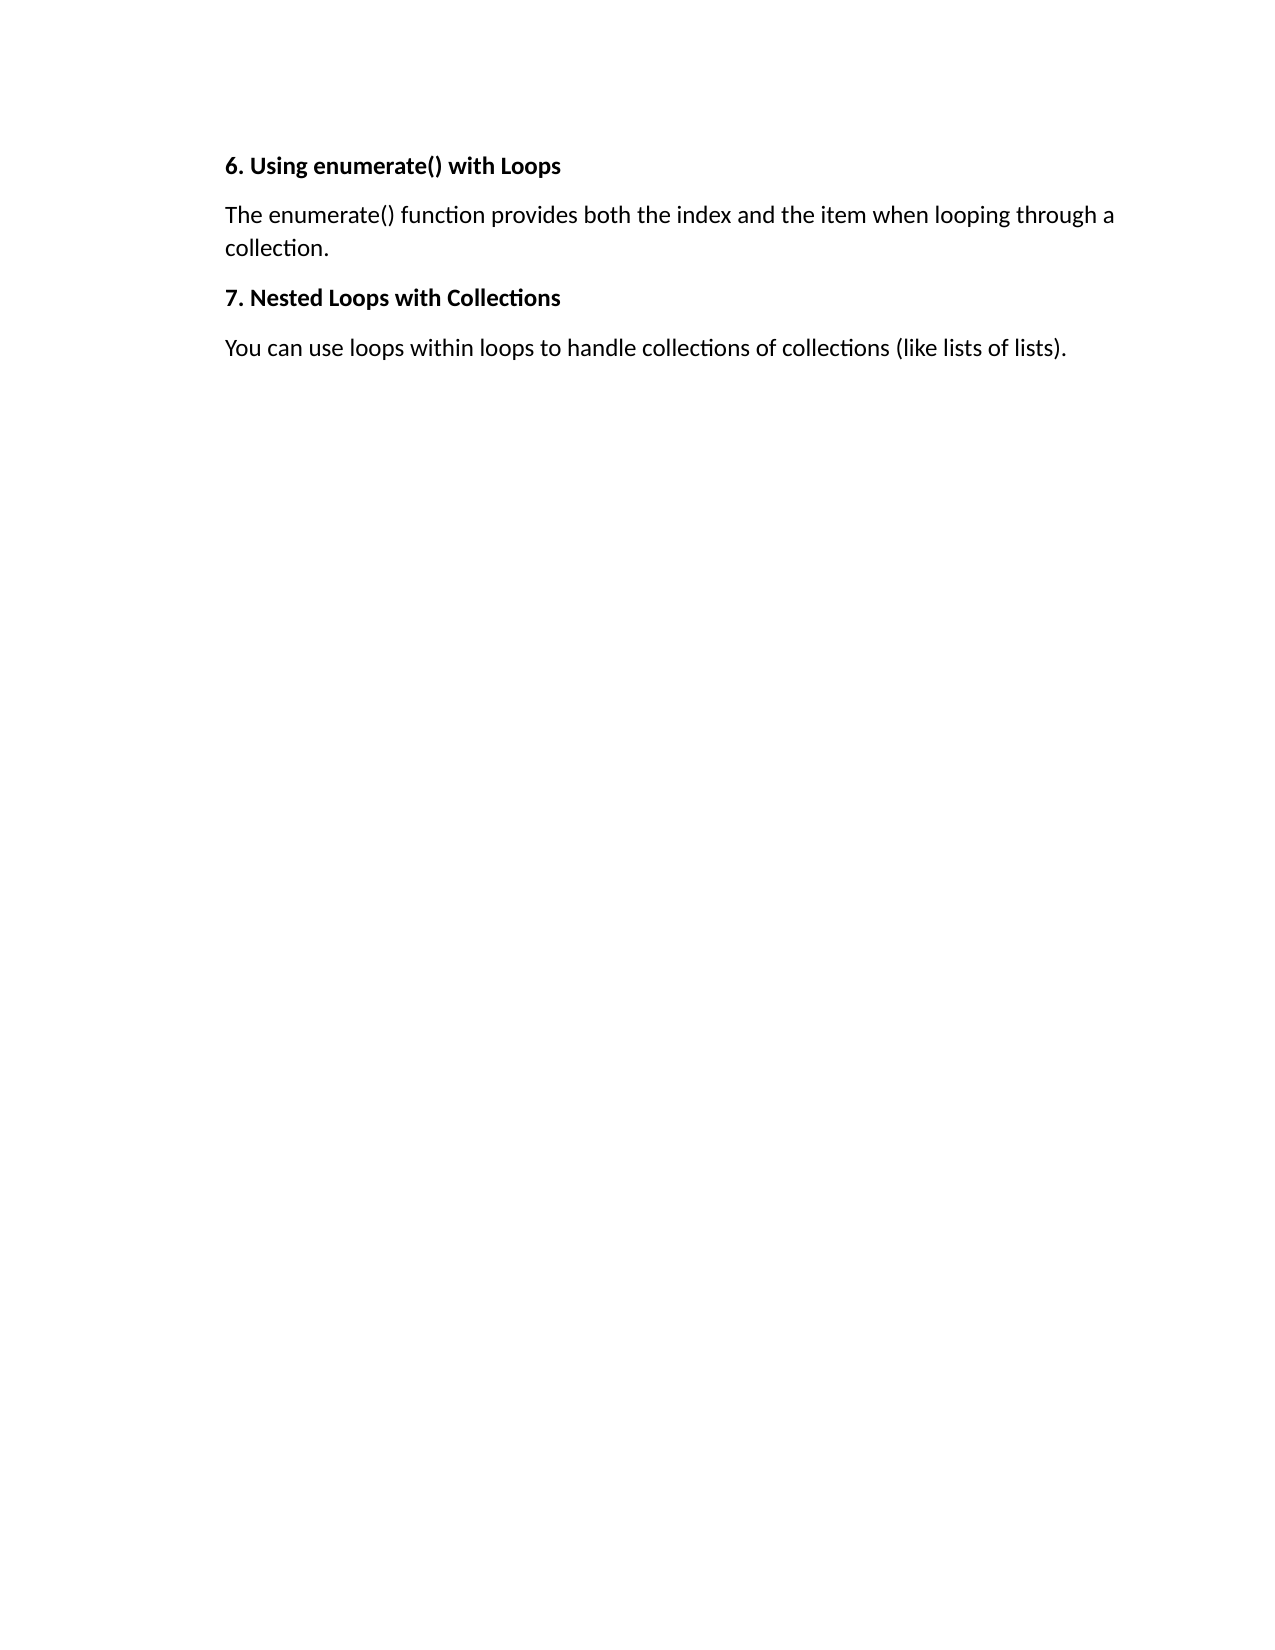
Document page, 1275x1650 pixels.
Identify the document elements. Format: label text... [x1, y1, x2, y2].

text You can use loops within loops to handle collections of collections (like lists of lists). [225, 332, 1125, 362]
text The enumerate() function provides both the index and the item when looping through a collection. [225, 199, 1125, 263]
text 7. Nested Loops with Collections [225, 282, 1125, 313]
text 6. Using enumerate() with Loops [225, 150, 1125, 181]
